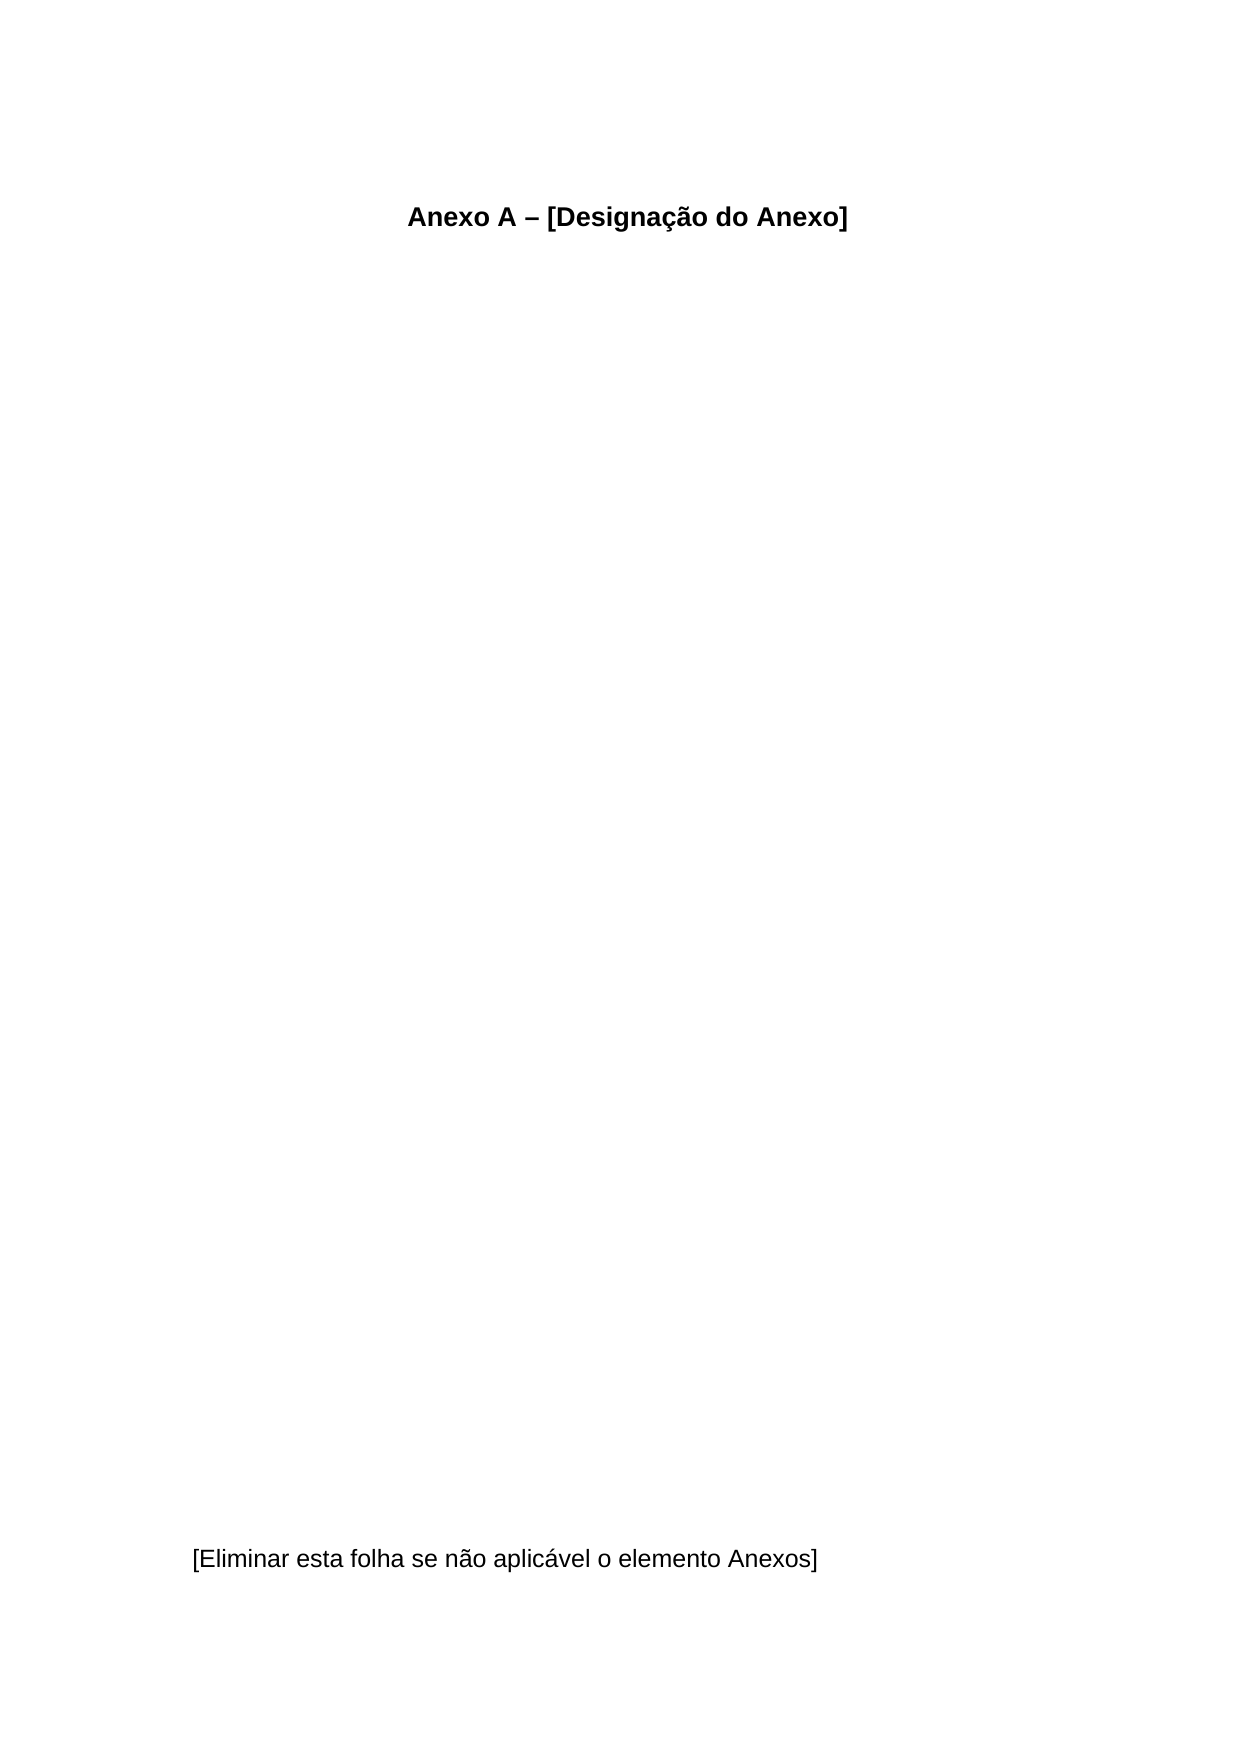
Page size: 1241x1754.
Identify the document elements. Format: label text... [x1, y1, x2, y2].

text [Eliminar esta folha se não aplicável o elemento Anexos] [118, 1543, 1063, 1572]
text Anexo A – [Designação do Anexo] [118, 201, 1063, 232]
